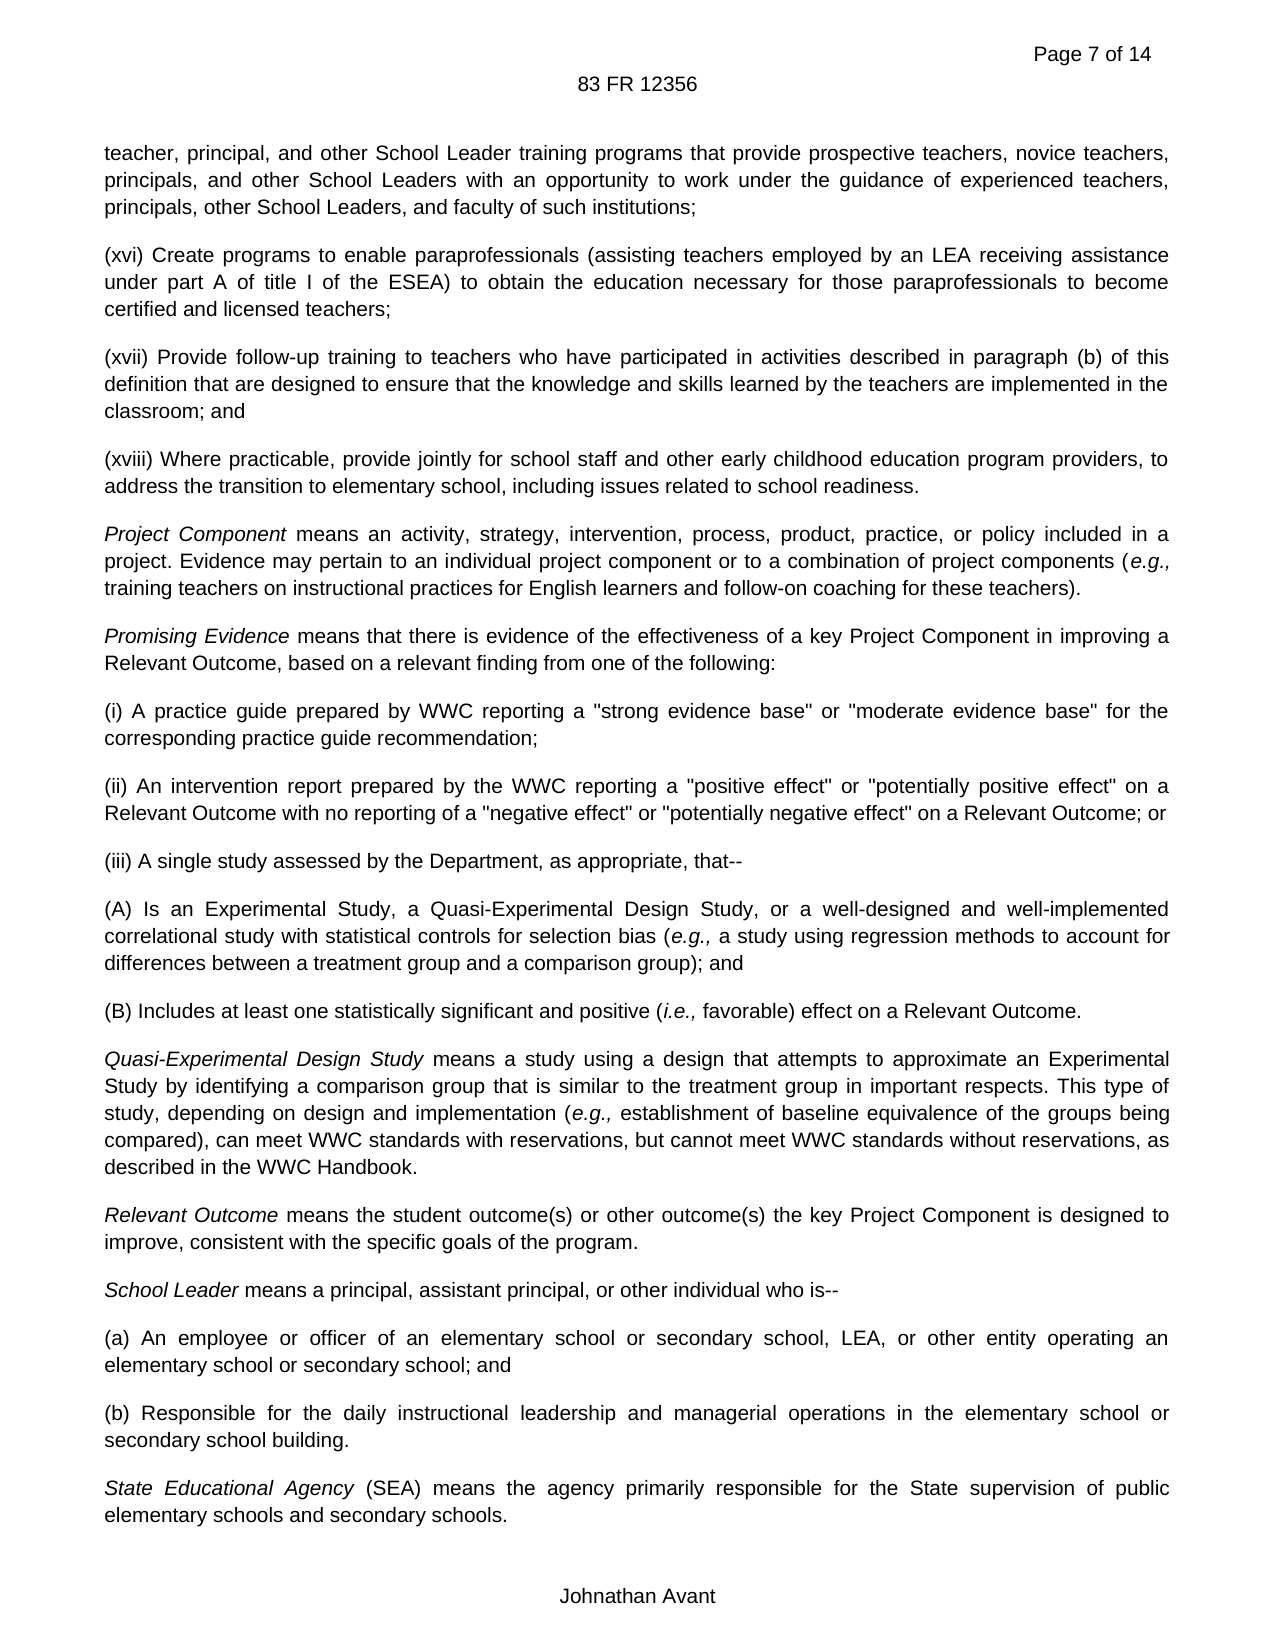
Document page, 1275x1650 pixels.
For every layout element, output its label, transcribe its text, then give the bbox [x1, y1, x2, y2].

text (xvi) Create programs to enable paraprofessionals (assisting teachers employed by an LEA receiving assistance under part A of title I of the ESEA) to obtain the education necessary for those paraprofessionals to become certified and licensed teachers; [104, 239, 1171, 321]
text (ii) An intervention report prepared by the WWC reporting a "positive effect" or "potentially positive effect" on a Relevant Outcome with no reporting of a "negative effect" or "potentially negative effect" on a Relevant Outcome; or [104, 771, 1171, 825]
text (i) A practice guide prepared by WWC reporting a "strong evidence base" or "moderate evidence base" for the corresponding practice guide recommendation; [104, 696, 1171, 750]
text (B) Includes at least one statistically significant and positive (i.e., favorable) effect on a Relevant Outcome. [104, 996, 1171, 1023]
text Promising Evidence means that there is evidence of the effectiveness of a key Project Component in improving a Relevant Outcome, based on a relevant finding from one of the following: [104, 621, 1171, 675]
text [104, 137, 1171, 219]
text Quasi-Experimental Design Study means a study using a design that attempts to approximate an Experimental Study by identifying a comparison group that is similar to the treatment group in important respects. This type of study, depending on design and implementation (e.g., establishment of baseline equivalence of the groups being compared), can meet WWC standards with reservations, but cannot meet WWC standards without reservations, as described in the WWC Handbook. [104, 1044, 1171, 1179]
text (A) Is an Experimental Study, a Quasi-Experimental Design Study, or a well-designed and well-implemented correlational study with statistical controls for selection bias (e.g., a study using regression methods to account for differences between a treatment group and a comparison group); and [104, 894, 1171, 975]
text Project Component means an activity, strategy, intervention, process, product, practice, or policy included in a project. Evidence may pertain to an individual project component or to a combination of project components (e.g., training teachers on instructional practices for English learners and follow-on coaching for these teachers). [104, 519, 1171, 600]
text (xviii) Where practicable, provide jointly for school staff and other early childhood education program providers, to address the transition to elementary school, including issues related to school readiness. [104, 444, 1171, 498]
text (b) Responsible for the daily instructional leadership and managerial operations in the elementary school or secondary school building. [104, 1398, 1171, 1452]
text Relevant Outcome means the student outcome(s) or other outcome(s) the key Project Component is designed to improve, consistent with the specific goals of the program. [104, 1200, 1171, 1254]
text School Leader means a principal, assistant principal, or other individual who is-- [104, 1275, 1171, 1302]
text (a) An employee or officer of an elementary school or secondary school, LEA, or other entity operating an elementary school or secondary school; and [104, 1323, 1171, 1377]
text (xvii) Provide follow-up training to teachers who have participated in activities described in paragraph (b) of this definition that are designed to ensure that the knowledge and skills learned by the teachers are implemented in the classroom; and [104, 342, 1171, 423]
text (iii) A single study assessed by the Department, as appropriate, that-- [104, 846, 1171, 873]
text State Educational Agency (SEA) means the agency primarily responsible for the State supervision of public elementary schools and secondary schools. [104, 1473, 1171, 1527]
